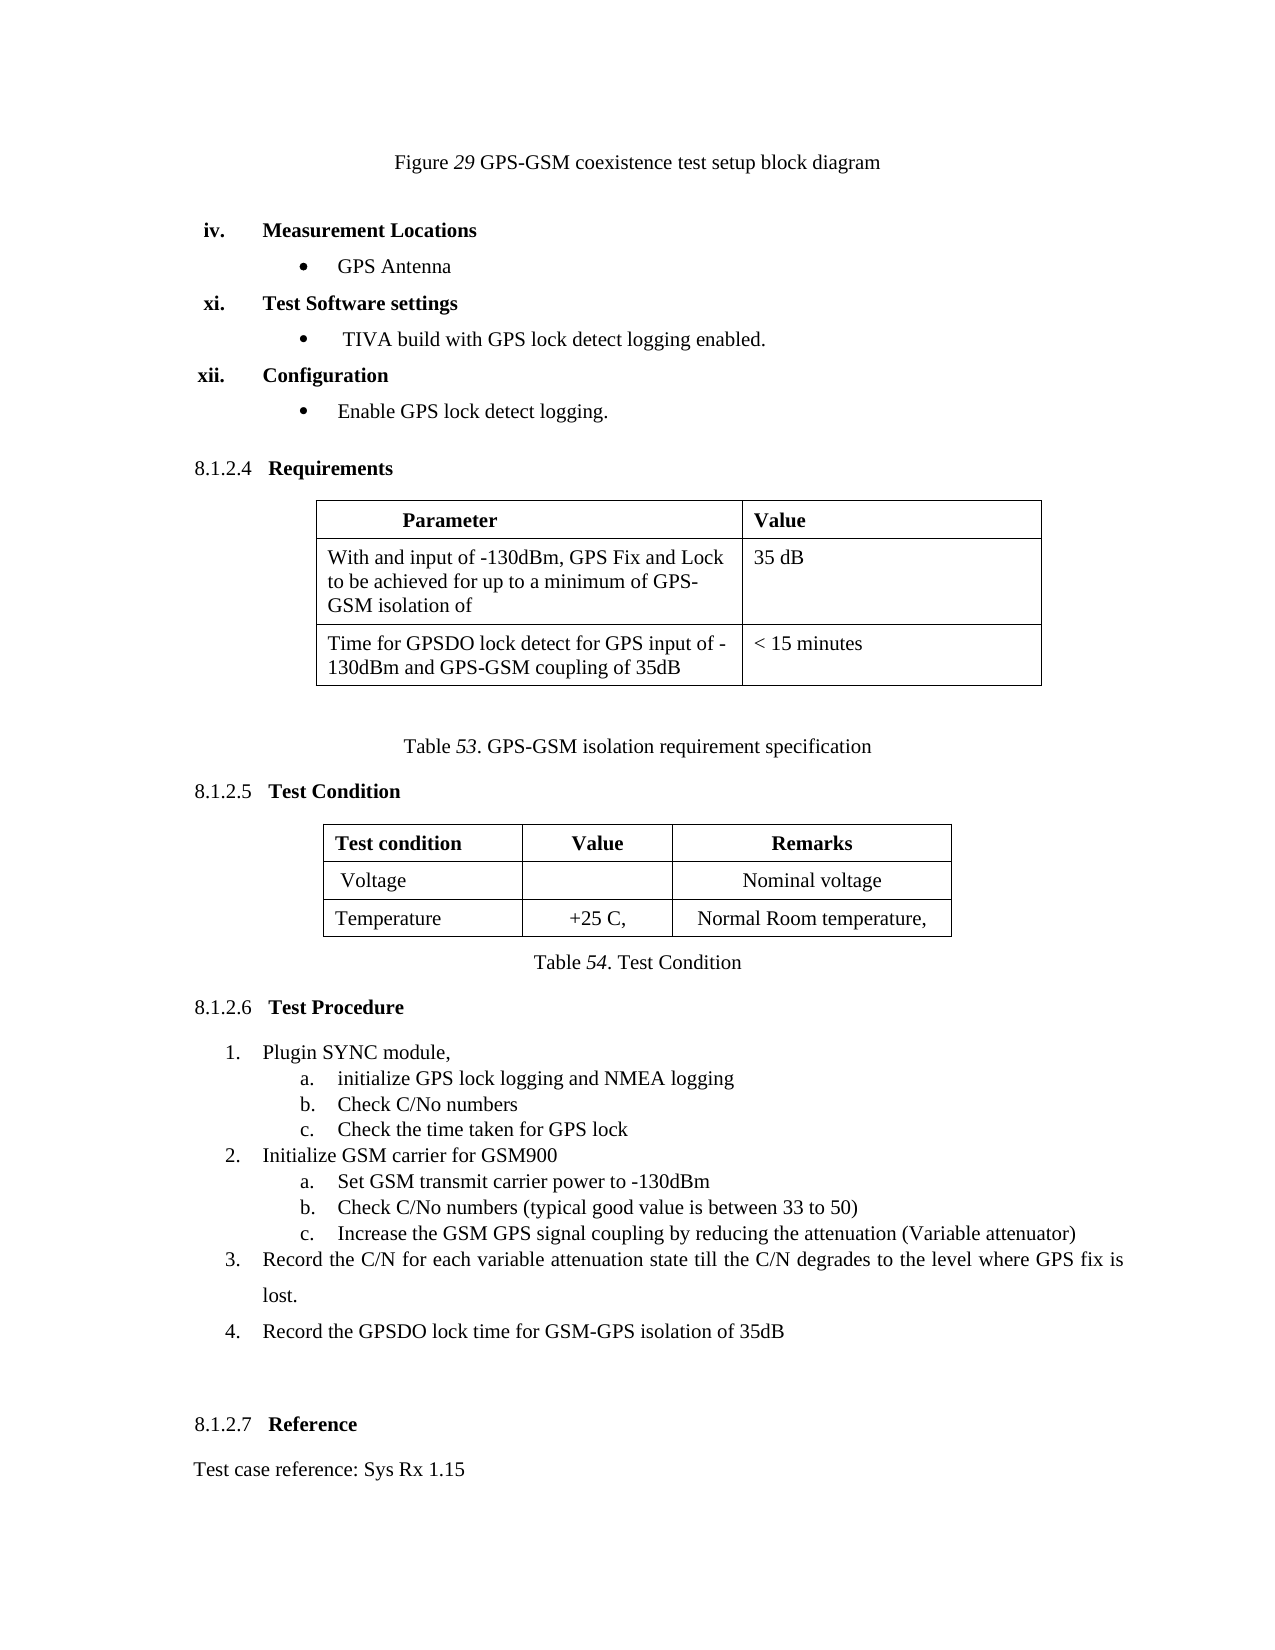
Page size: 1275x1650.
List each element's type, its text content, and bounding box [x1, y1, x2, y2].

subtitle Requirements [194, 456, 1125, 479]
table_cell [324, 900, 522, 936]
text Test case reference: Sys Rx 1.15 [193, 1457, 1125, 1481]
list Configuration [225, 363, 1125, 387]
list Record the GPSDO lock time for GSM-GPS isolation of 35dB [225, 1319, 1125, 1343]
list TIVA build with GPS lock detect logging enabled. [300, 327, 1125, 351]
list initialize GPS lock logging and NMEA logging [300, 1066, 1125, 1089]
list Set GSM transmit carrier power to -130dBm [300, 1169, 1125, 1193]
list Record the C/N for each variable attenuation state till the C/N degrades to the level where GPS fix is lost. [225, 1247, 1125, 1307]
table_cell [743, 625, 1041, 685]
list Measurement Locations [225, 218, 1125, 242]
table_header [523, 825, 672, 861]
list Test Software settings [225, 291, 1125, 314]
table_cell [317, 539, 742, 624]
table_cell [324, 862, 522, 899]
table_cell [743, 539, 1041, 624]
list Check C/No numbers (typical good value is between 33 to 50) [300, 1195, 1125, 1219]
list Check C/No numbers [300, 1091, 1125, 1116]
text Table 53. GPS-GSM isolation requirement specification [150, 734, 1125, 758]
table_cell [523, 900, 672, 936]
list Check the time taken for GPS lock [300, 1117, 1125, 1141]
list Enable GPS lock detect logging. [300, 399, 1125, 423]
list Initialize GSM carrier for GSM900 [225, 1143, 1125, 1167]
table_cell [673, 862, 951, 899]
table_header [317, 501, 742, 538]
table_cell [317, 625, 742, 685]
list Increase the GSM GPS signal coupling by reducing the attenuation (Variable attenuator) [300, 1221, 1125, 1245]
text Table 54. Test Condition [150, 950, 1125, 974]
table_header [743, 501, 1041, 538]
subtitle Test Procedure [194, 995, 1125, 1019]
text Figure 29 GPS-GSM coexistence test setup block diagram [150, 150, 1125, 174]
list Plugin SYNC module, [225, 1039, 1125, 1064]
subtitle Test Condition [194, 778, 1125, 803]
list GPS Antenna [300, 254, 1125, 278]
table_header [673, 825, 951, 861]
subtitle Reference [194, 1412, 1125, 1436]
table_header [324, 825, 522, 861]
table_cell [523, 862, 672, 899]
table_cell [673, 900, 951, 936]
